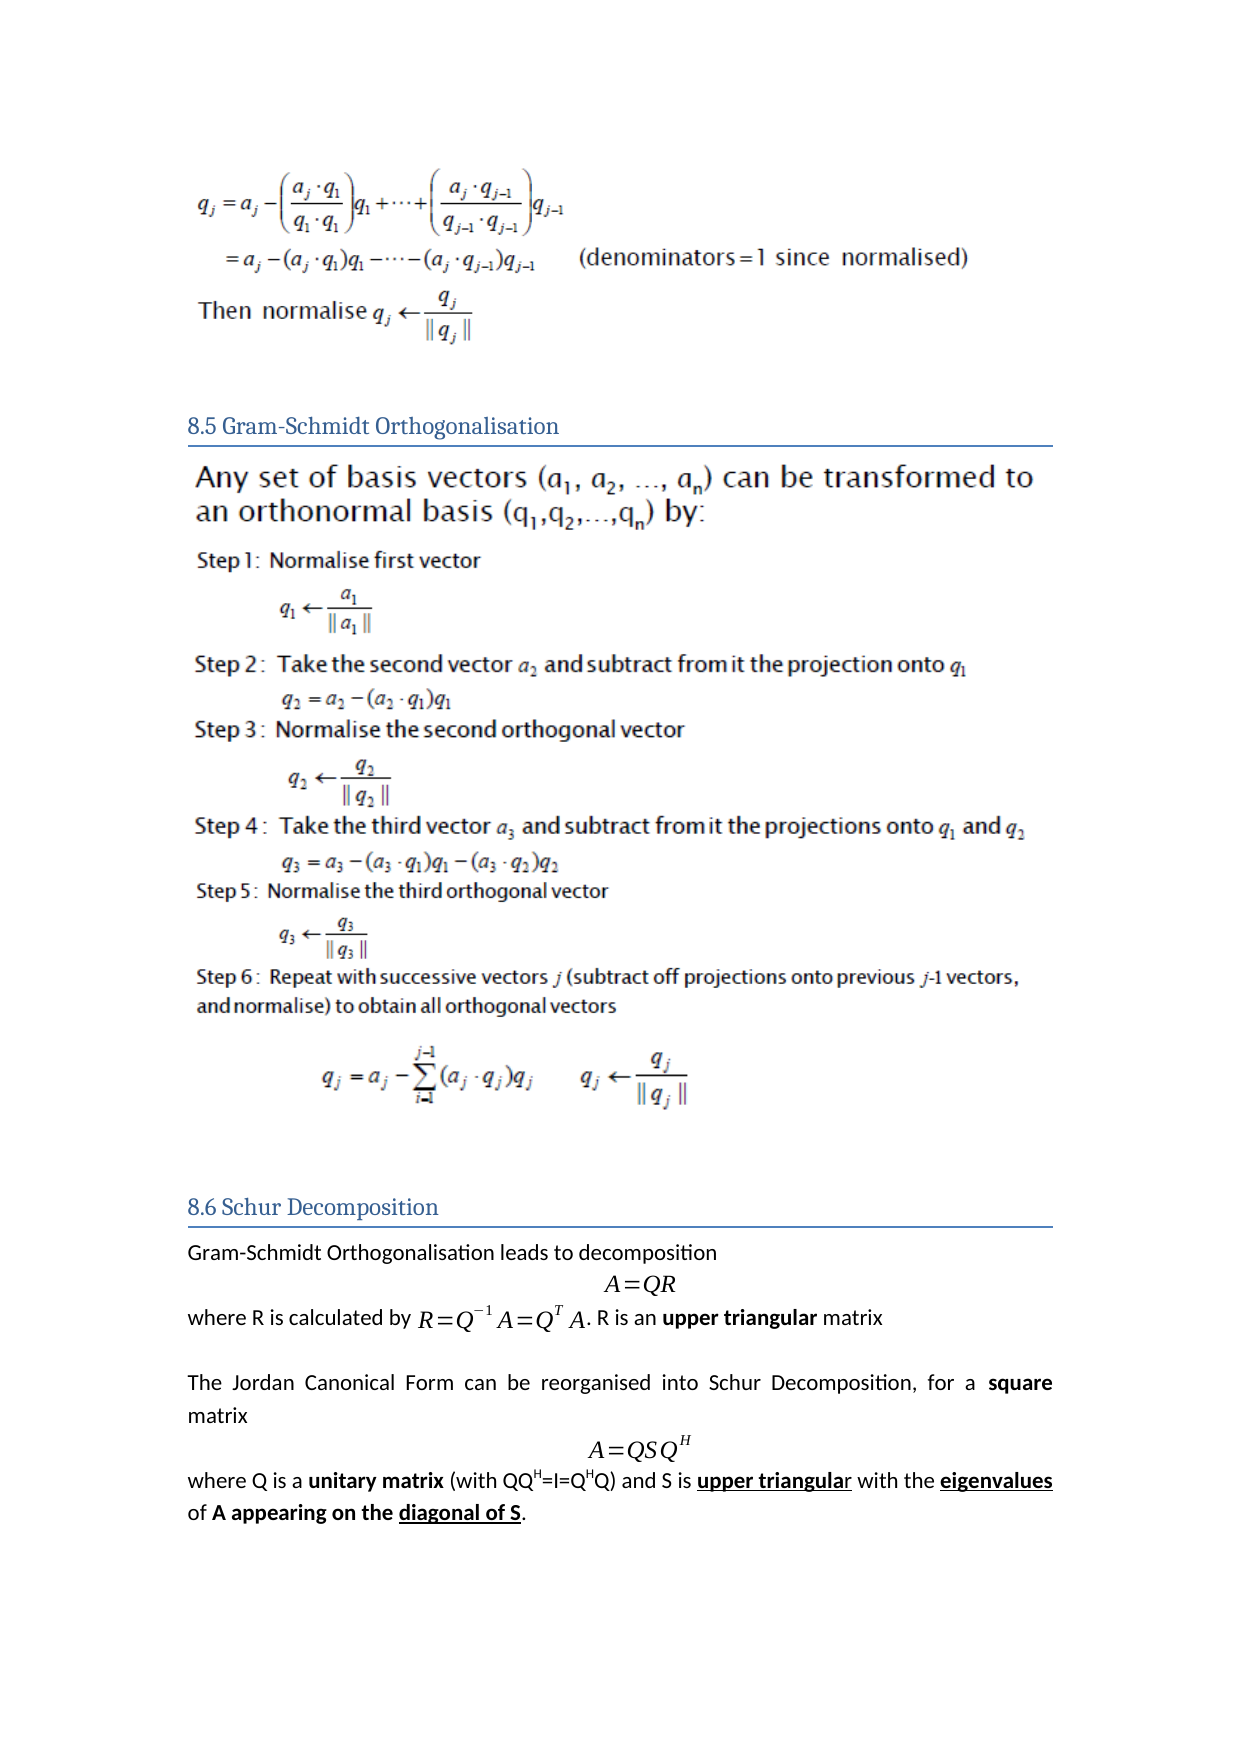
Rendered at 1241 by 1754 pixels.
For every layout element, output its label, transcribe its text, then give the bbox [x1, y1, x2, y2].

subtitle 8.6 Schur Decomposition [187, 1191, 1053, 1228]
picture [187, 162, 980, 347]
text Gram-Schmidt Orthogonalisation leads to decomposition [187, 1236, 1053, 1269]
picture [187, 650, 1053, 1021]
picture [187, 455, 1053, 636]
picture [225, 1040, 722, 1124]
text where Q is a unitary matrix (with QQH=I=QHQ) and S is upper triangular with the eigenvalues of A appearing on the diagonal of S. [187, 1464, 1053, 1529]
subtitle 8.5 Gram-Schmidt Orthogonalisation [187, 410, 1053, 447]
text where R is calculated by . R is an upper triangular matrix [187, 1301, 1053, 1334]
text The Jordan Canonical Form can be reorganised into Schur Decomposition, for a square matrix [187, 1366, 1053, 1431]
